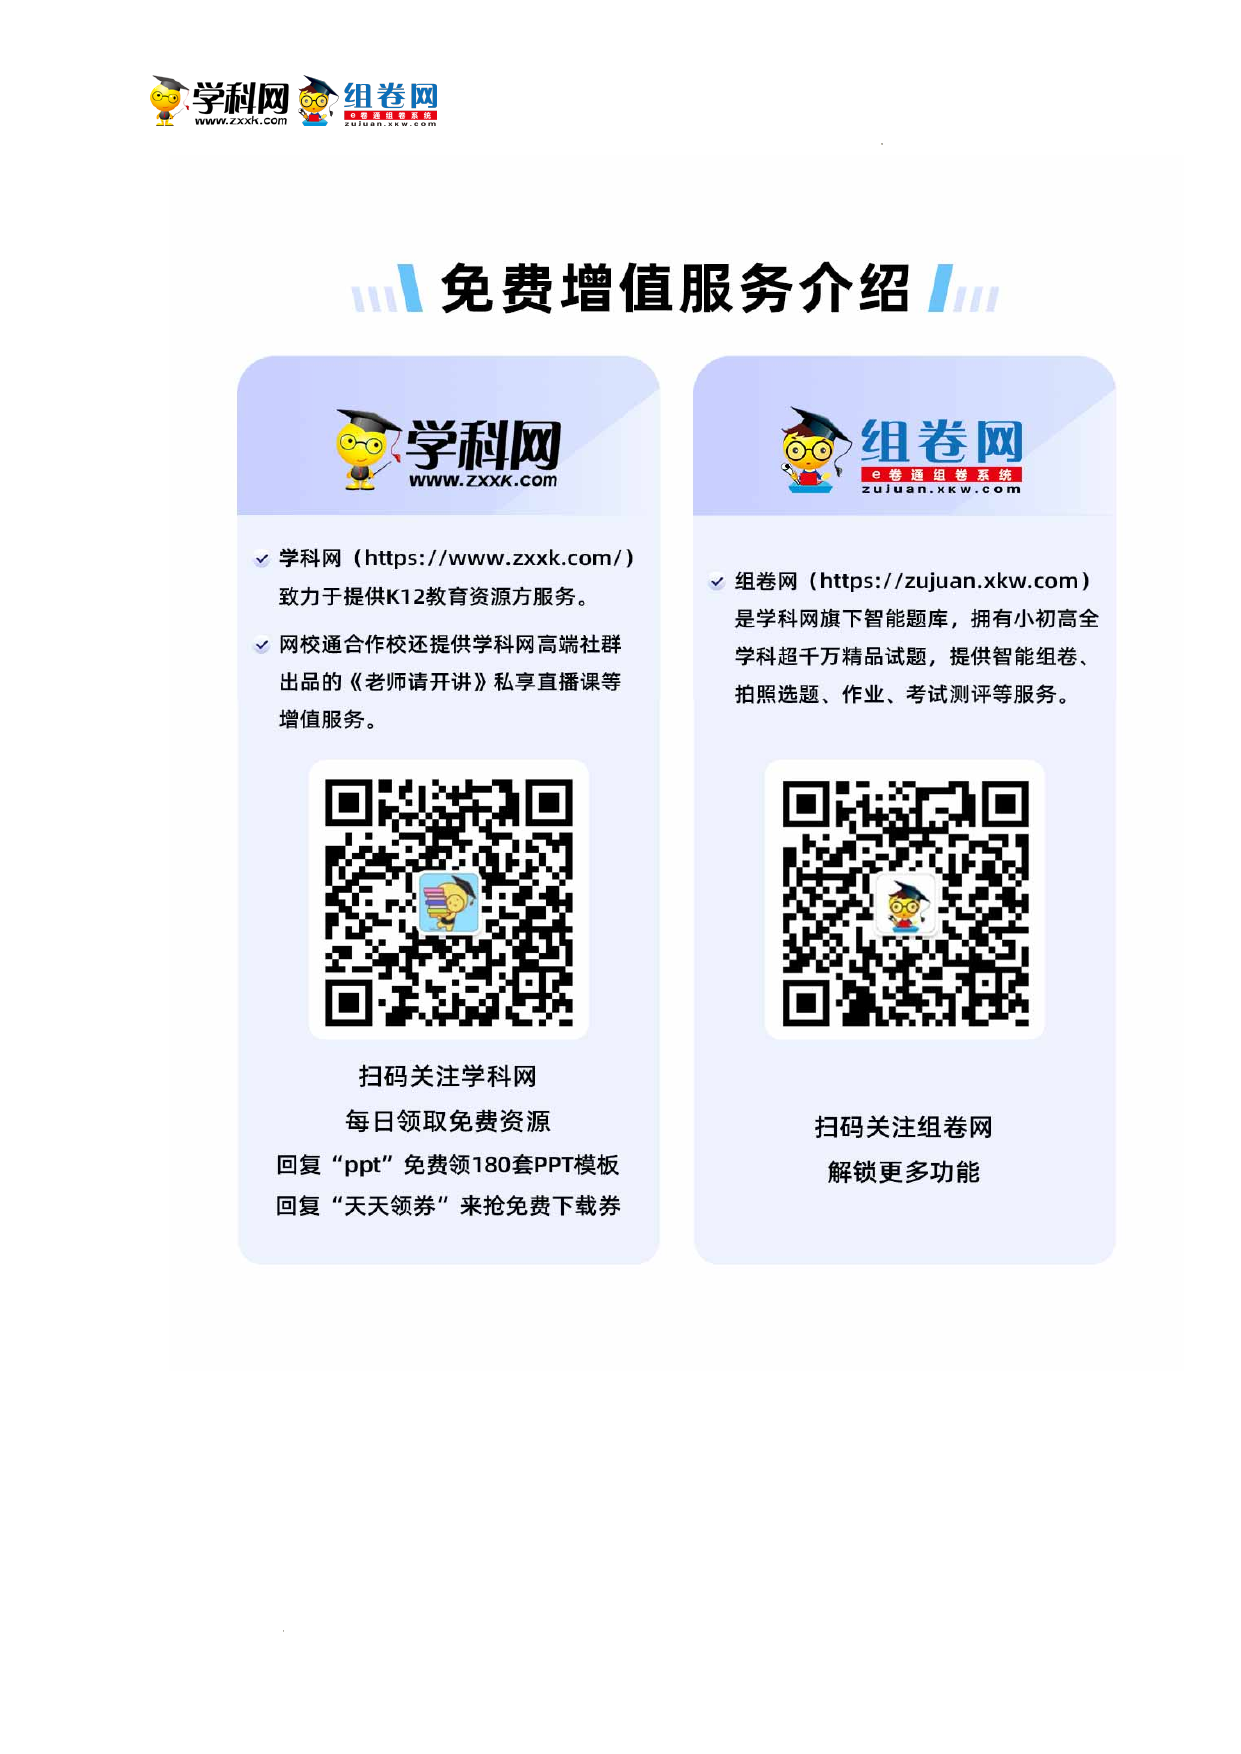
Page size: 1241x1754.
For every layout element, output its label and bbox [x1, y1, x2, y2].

picture [168, 155, 1184, 1371]
picture [150, 75, 289, 126]
picture [298, 75, 437, 126]
